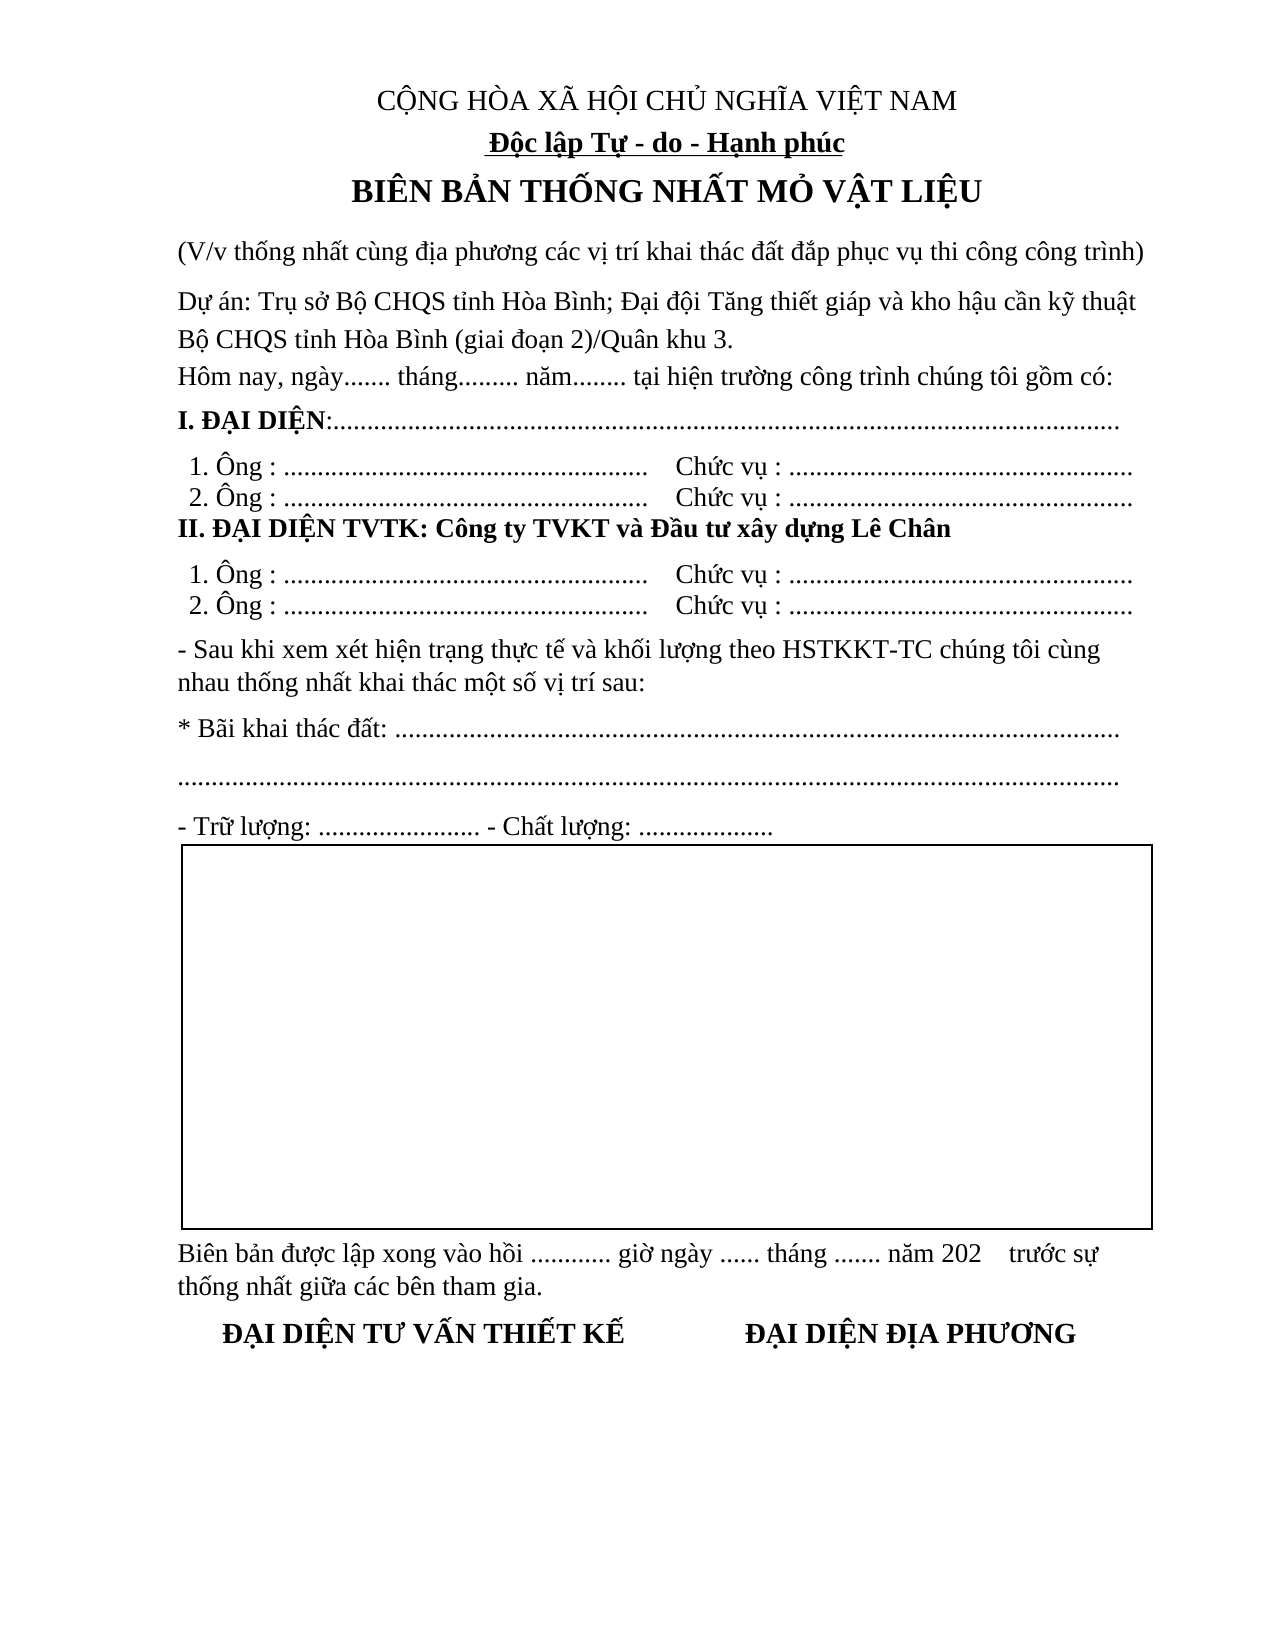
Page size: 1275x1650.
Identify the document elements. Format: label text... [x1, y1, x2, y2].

table_cell Chức vụ : ................................................... [664, 481, 1151, 512]
text II. ĐẠI DIỆN TVTK: Công ty TVKT và Đầu tư xây dựng Lê Chân [177, 512, 1157, 543]
table_header Chức vụ : ................................................... [664, 558, 1151, 589]
text - Sau khi xem xét hiện trạng thực tế và khối lượng theo HSTKKT-TC chúng tôi cùng nhau thống nhất khai thác một số vị trí sau: [177, 633, 1157, 698]
table_cell Chức vụ : ................................................... [664, 589, 1151, 621]
text Hôm nay, ngày....... tháng......... năm........ tại hiện trường công trình chúng tôi gồm có: [177, 354, 1157, 391]
text Dự án: Trụ sở Bộ CHQS tỉnh Hòa Bình; Đại đội Tăng thiết giáp và kho hậu cần kỹ thuật Bộ CHQS tỉnh Hòa Bình (giai đoạn 2)/Quân khu 3. [177, 279, 1157, 354]
text CỘNG HÒA XÃ HỘI CHỦ NGHĨA VIỆT NAM [177, 75, 1157, 117]
text I. ĐẠI DIỆN: [177, 404, 1157, 435]
table_cell 2. Ông : ...................................................... [177, 589, 664, 621]
table_header ĐẠI DIỆN ĐỊA PHƯƠNG [667, 1316, 1154, 1350]
table_header ĐẠI DIỆN TƯ VẤN THIẾT KẾ [180, 1316, 667, 1350]
text - Trữ lượng: ........................ - Chất lượng: .................... [177, 810, 1157, 841]
table_header 1. Ông : ...................................................... [177, 450, 664, 481]
text (V/v thống nhất cùng địa phương các vị trí khai thác đất đắp phục vụ thi công công trình) [177, 229, 1157, 266]
text Biên bản được lập xong vào hồi ............ giờ ngày ...... tháng ....... năm 202 trước sự thống nhất giữa các bên tham gia. [177, 1237, 1157, 1301]
text * Bãi khai thác đất: [177, 713, 1157, 744]
text BIÊN BẢN THỐNG NHẤT MỎ VẬT LIỆU [177, 171, 1157, 209]
table_header Chức vụ : ................................................... [664, 450, 1151, 481]
table_cell 2. Ông : ...................................................... [177, 481, 664, 512]
table_header 1. Ông : ...................................................... [177, 558, 664, 589]
text Độc lập Tự - do - Hạnh phúc [177, 117, 1157, 158]
